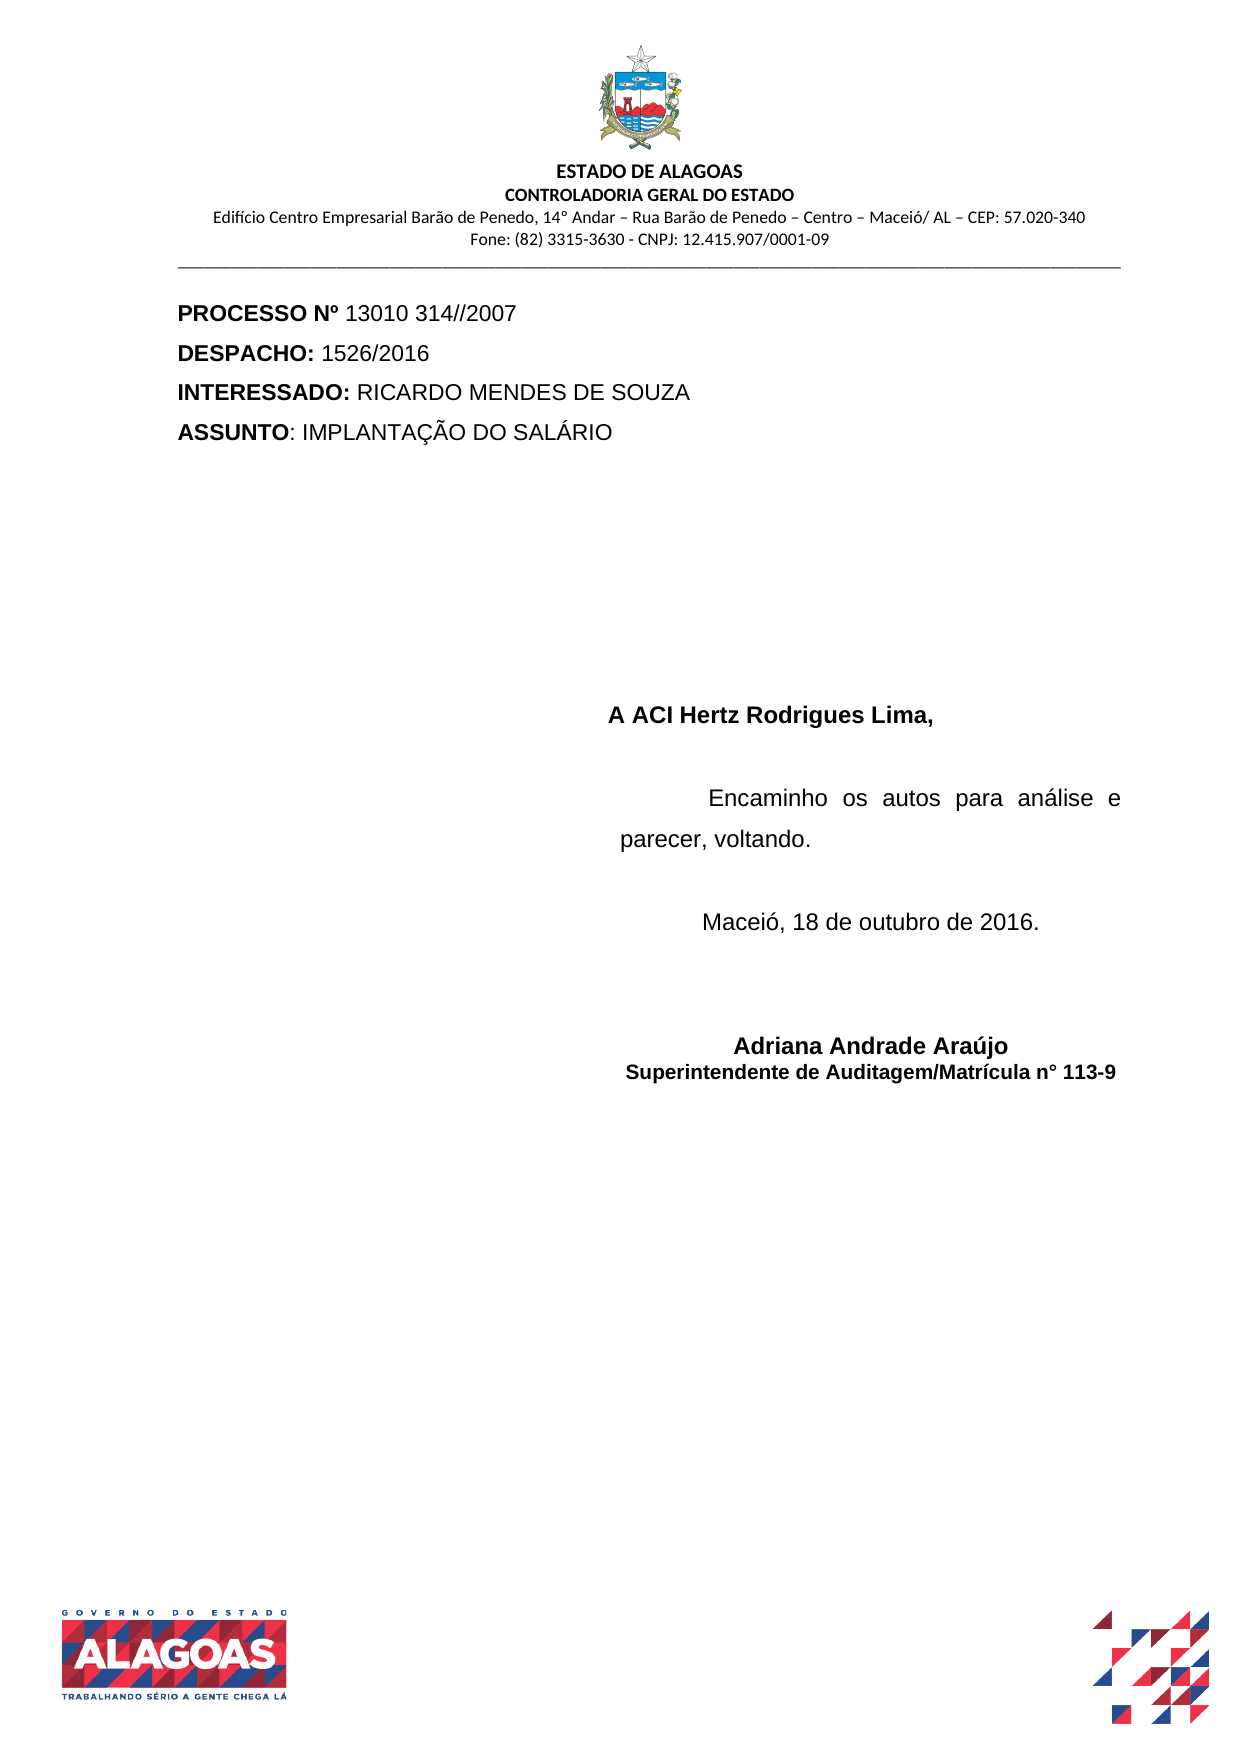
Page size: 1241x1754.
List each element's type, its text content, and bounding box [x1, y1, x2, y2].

text INTERESSADO: RICARDO MENDES DE SOUZA [177, 379, 1122, 406]
text Maceió, 18 de outubro de 2016. [620, 908, 1122, 936]
text DESPACHO: 1526/2016 [177, 340, 1122, 366]
text Adriana Andrade Araújo [620, 1032, 1122, 1060]
picture [598, 45, 682, 150]
text A ACI Hertz Rodrigues Lima, [177, 701, 1122, 729]
picture [1092, 1610, 1209, 1724]
text PROCESSO Nº 13010 314//2007 [177, 300, 1122, 327]
text ASSUNTO: IMPLANTAÇÃO DO SALÁRIO [177, 419, 1122, 445]
picture [61, 1610, 287, 1700]
text Superintendente de Auditagem/Matrícula n° 113-9 [620, 1060, 1122, 1084]
text Encaminho os autos para análise e parecer, voltando. [620, 784, 1122, 853]
